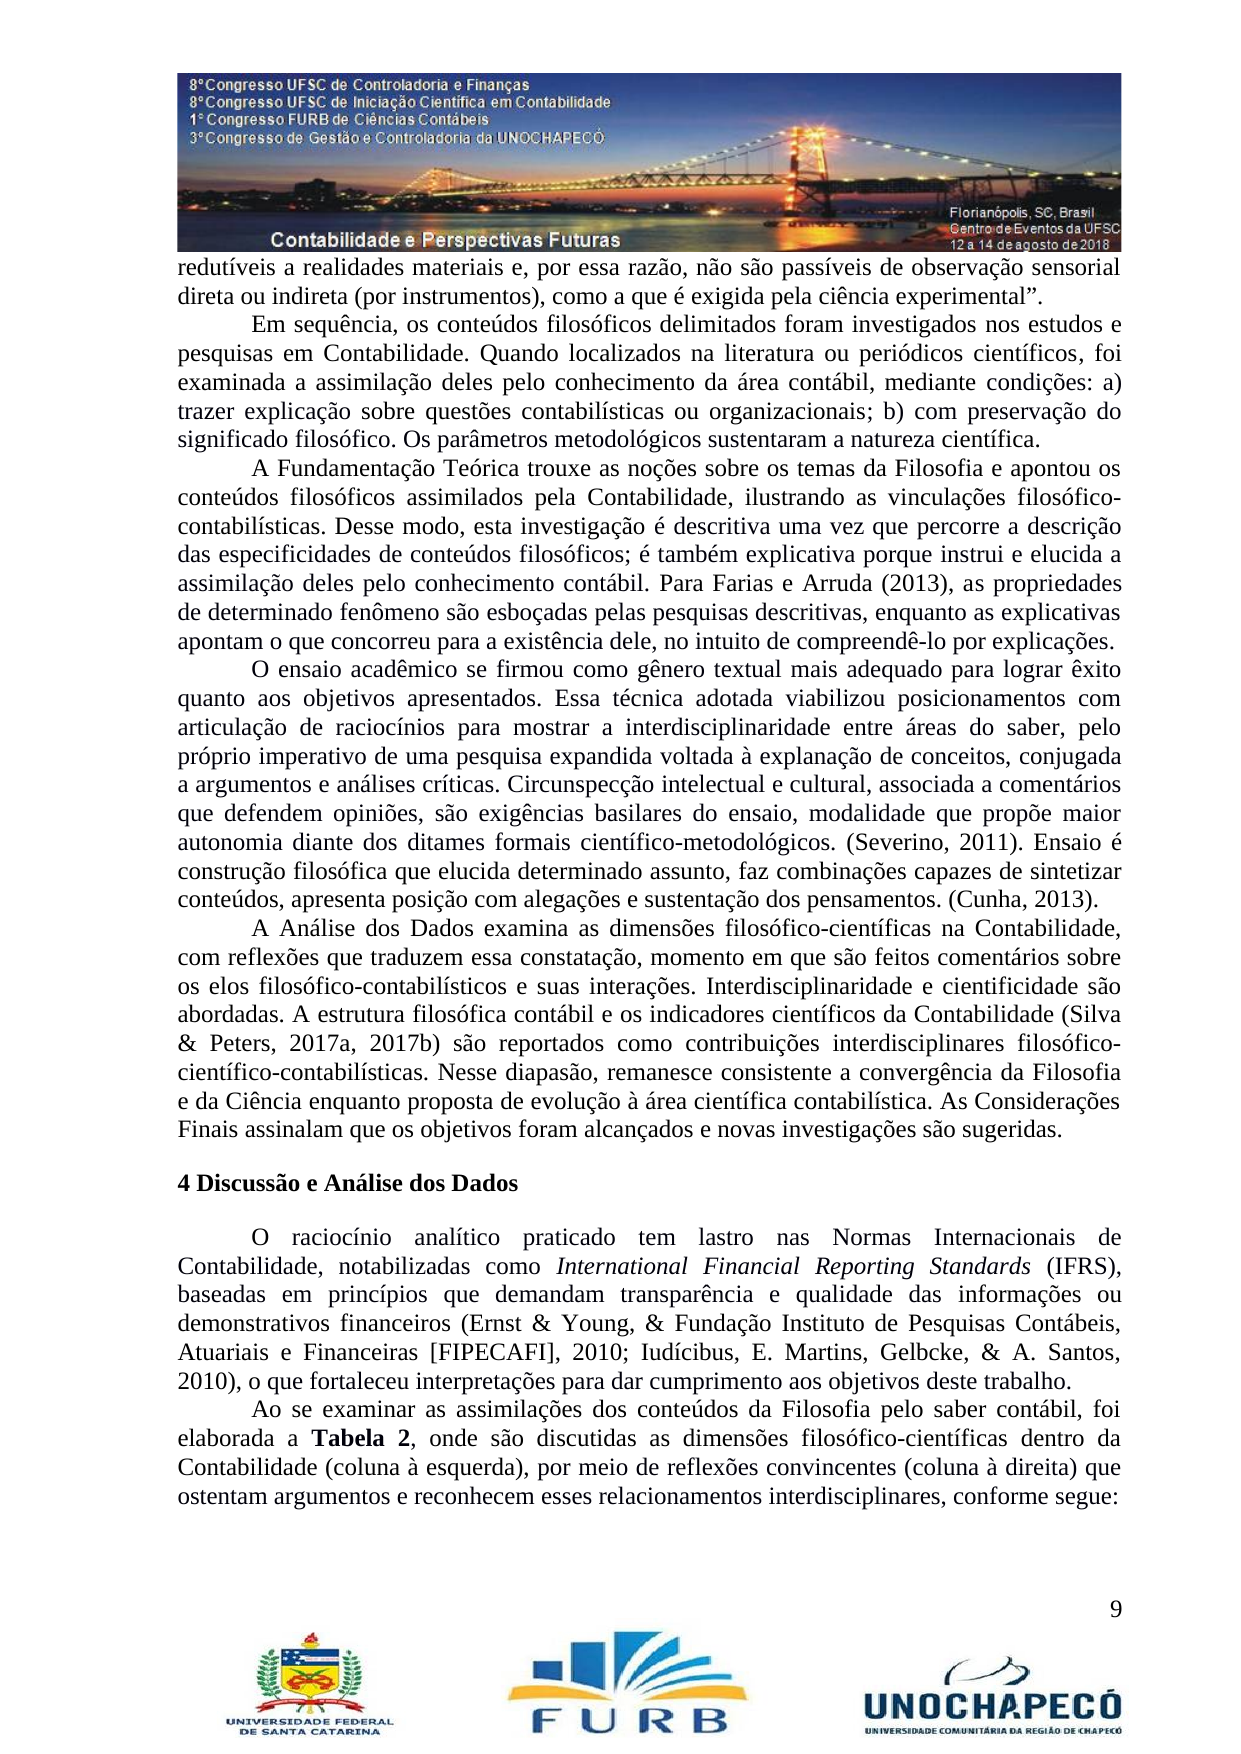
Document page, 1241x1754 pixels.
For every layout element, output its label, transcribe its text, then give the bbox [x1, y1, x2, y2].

text 4 Discussão e Análise dos Dados [177, 1168, 1122, 1197]
text Em sequência, os conteúdos filosóficos delimitados foram investigados nos estudos e pesquisas em Contabilidade. Quando localizados na literatura ou periódicos científicos, foi examinada a assimilação deles pelo conhecimento da área contábil, mediante condições: a) trazer explicação sobre questões contabilísticas ou organizacionais; b) com preservação do significado filosófico. Os parâmetros metodológicos sustentaram a natureza científica. [177, 309, 1122, 453]
text O raciocínio analítico praticado tem lastro nas Normas Internacionais de Contabilidade, notabilizadas como International Financial Reporting Standards (IFRS), baseadas em princípios que demandam transparência e qualidade das informações ou demonstrativos financeiros (Ernst & Young, & Fundação Instituto de Pesquisas Contábeis, Atuariais e Financeiras [FIPECAFI], 2010; Iudícibus, E. Martins, Gelbcke, & A. Santos, 2010), o que fortaleceu interpretações para dar cumprimento aos objetivos deste trabalho. [177, 1222, 1122, 1394]
picture [177, 73, 1122, 252]
picture [216, 1618, 1130, 1738]
text O ensaio acadêmico se firmou como gênero textual mais adequado para lograr êxito quanto aos objetivos apresentados. Essa técnica adotada viabilizou posicionamentos com articulação de raciocínios para mostrar a interdisciplinaridade entre áreas do saber, pelo próprio imperativo de uma pesquisa expandida voltada à explanação de conceitos, conjugada a argumentos e análises críticas. Circunspecção intelectual e cultural, associada a comentários que defendem opiniões, são exigências basilares do ensaio, modalidade que propõe maior autonomia diante dos ditames formais científico-metodológicos. (Severino, 2011). Ensaio é construção filosófica que elucida determinado assunto, faz combinações capazes de sintetizar conteúdos, apresenta posição com alegações e sustentação dos pensamentos. (Cunha, 2013). [177, 654, 1122, 913]
text A Fundamentação Teórica trouxe as noções sobre os temas da Filosofia e apontou os conteúdos filosóficos assimilados pela Contabilidade, ilustrando as vinculações filosófico-contabilísticas. Desse modo, esta investigação é descritiva uma vez que percorre a descrição das especificidades de conteúdos filosóficos; é também explicativa porque instrui e elucida a assimilação deles pelo conhecimento contábil. Para Farias e Arruda (2013), as propriedades de determinado fenômeno são esboçadas pelas pesquisas descritivas, enquanto as explicativas apontam o que concorreu para a existência dele, no intuito de compreendê-lo por explicações. [177, 453, 1122, 654]
text Ao se examinar as assimilações dos conteúdos da Filosofia pelo saber contábil, foi elaborada a Tabela 2, onde são discutidas as dimensões filosófico-científicas dentro da Contabilidade (coluna à esquerda), por meio de reflexões convincentes (coluna à direita) que ostentam argumentos e reconhecem esses relacionamentos interdisciplinares, conforme segue: [177, 1394, 1122, 1509]
text A Análise dos Dados examina as dimensões filosófico-científicas na Contabilidade, com reflexões que traduzem essa constatação, momento em que são feitos comentários sobre os elos filosófico-contabilísticos e suas interações. Interdisciplinaridade e cientificidade são abordadas. A estrutura filosófica contábil e os indicadores científicos da Contabilidade (Silva & Peters, 2017a, 2017b) são reportados como contribuições interdisciplinares filosófico-científico-contabilísticas. Nesse diapasão, remanesce consistente a convergência da Filosofia e da Ciência enquanto proposta de evolução à área científica contabilística. As Considerações Finais assinalam que os objetivos foram alcançados e novas investigações são sugeridas. [177, 913, 1122, 1143]
